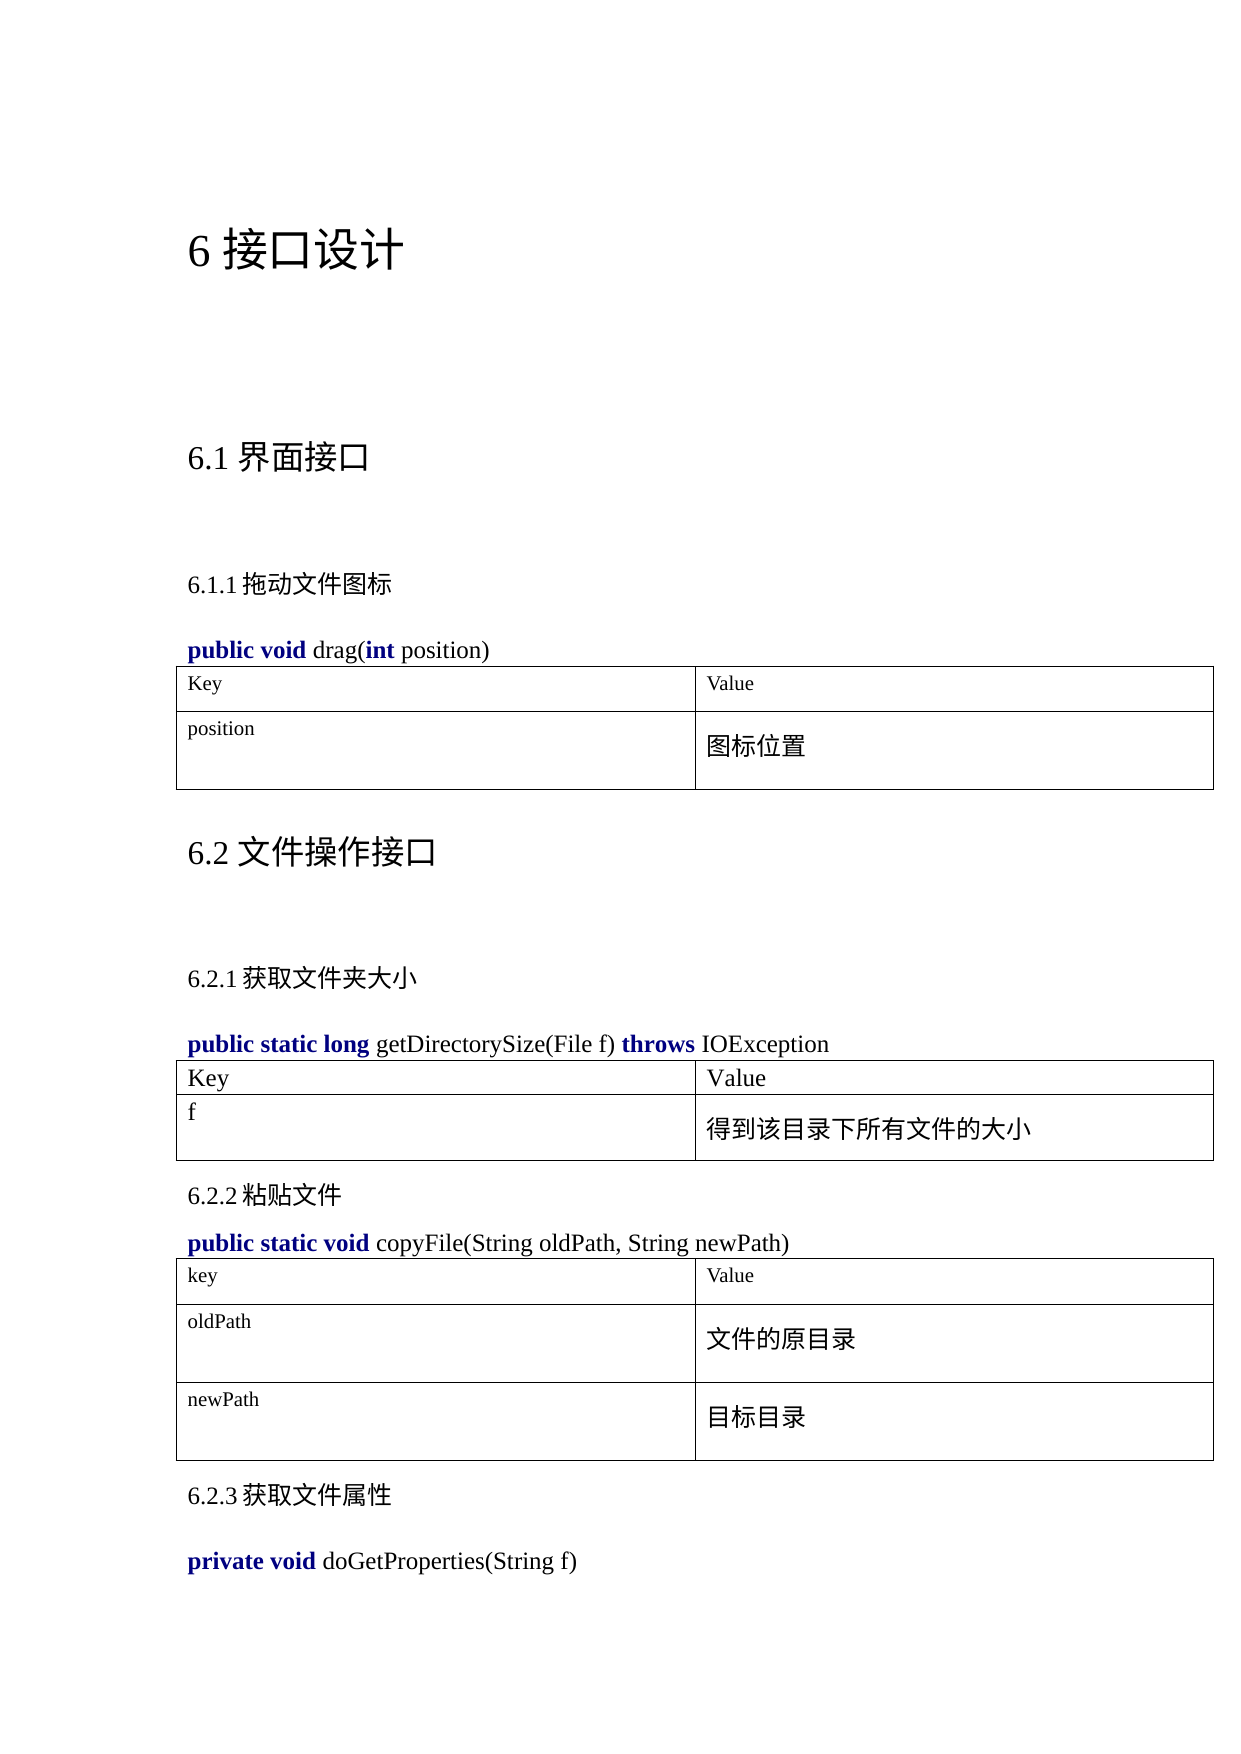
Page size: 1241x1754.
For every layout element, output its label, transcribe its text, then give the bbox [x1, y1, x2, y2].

table_cell 目标目录 [696, 1383, 1213, 1460]
table_header Value [696, 1259, 1213, 1304]
text 6.2.1获取文件夹大小 [187, 944, 1053, 1009]
text 6.1.1拖动文件图标 [187, 550, 1053, 615]
table_cell position [177, 712, 695, 789]
text 6.2.2粘贴文件 [187, 1161, 1053, 1226]
table_cell 得到该目录下所有文件的大小 [696, 1095, 1213, 1160]
table_cell 文件的原目录 [696, 1305, 1213, 1382]
table_cell newPath [177, 1383, 695, 1460]
text 6.2.3获取文件属性 [187, 1461, 1053, 1526]
table_header Value [696, 1061, 1213, 1094]
subtitle 6.1 界面接口 [187, 423, 1053, 488]
subtitle 6.2 文件操作接口 [187, 817, 1053, 882]
text public static void copyFile(String oldPath, String newPath) [187, 1226, 1053, 1258]
table_cell oldPath [177, 1305, 695, 1382]
table_cell 图标位置 [696, 712, 1213, 789]
table_cell f [177, 1095, 695, 1160]
table_header Value [696, 667, 1213, 711]
text public static long getDirectorySize(File f) throws IOException [187, 1028, 1053, 1060]
table_header key [177, 1259, 695, 1304]
subtitle 6 接口设计 [187, 197, 1053, 295]
table_header Key [177, 667, 695, 711]
text public void drag(int position) [187, 633, 1053, 666]
text private void doGetProperties(String f) [187, 1544, 1053, 1576]
table_header Key [177, 1061, 695, 1094]
